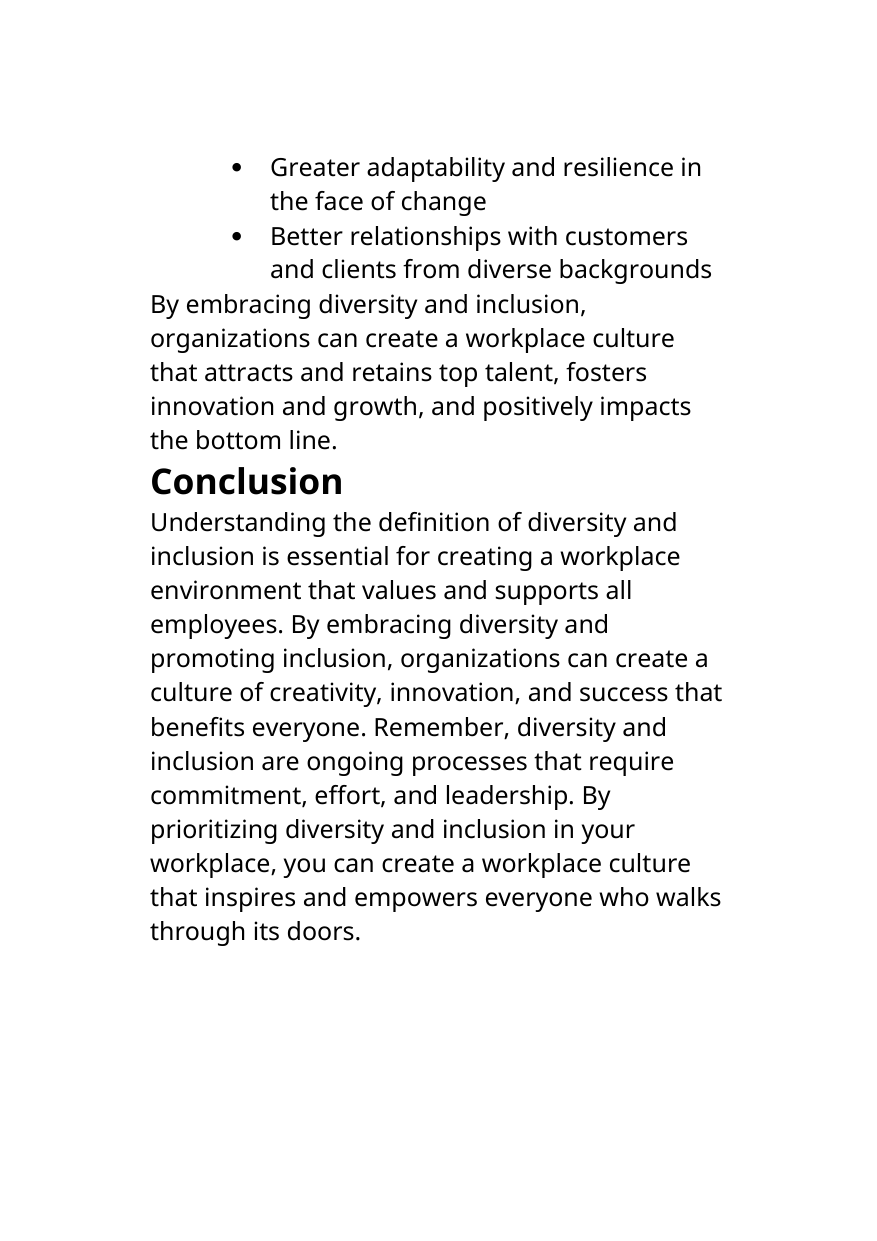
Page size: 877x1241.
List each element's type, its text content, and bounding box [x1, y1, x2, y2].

text Understanding the definition of diversity and inclusion is essential for creating a workplace environment that values and supports all employees. By embracing diversity and promoting inclusion, organizations can create a culture of creativity, innovation, and success that benefits everyone. Remember, diversity and inclusion are ongoing processes that require commitment, effort, and leadership. By prioritizing diversity and inclusion in your workplace, you can create a workplace culture that inspires and empowers everyone who walks through its doors. [150, 505, 727, 948]
list Greater adaptability and resilience in the face of change [232, 150, 727, 218]
text By embracing diversity and inclusion, organizations can create a workplace culture that attracts and retains top talent, fosters innovation and growth, and positively impacts the bottom line. [150, 286, 727, 457]
list Better relationships with customers and clients from diverse backgrounds [232, 218, 727, 286]
subtitle Conclusion [150, 457, 727, 505]
